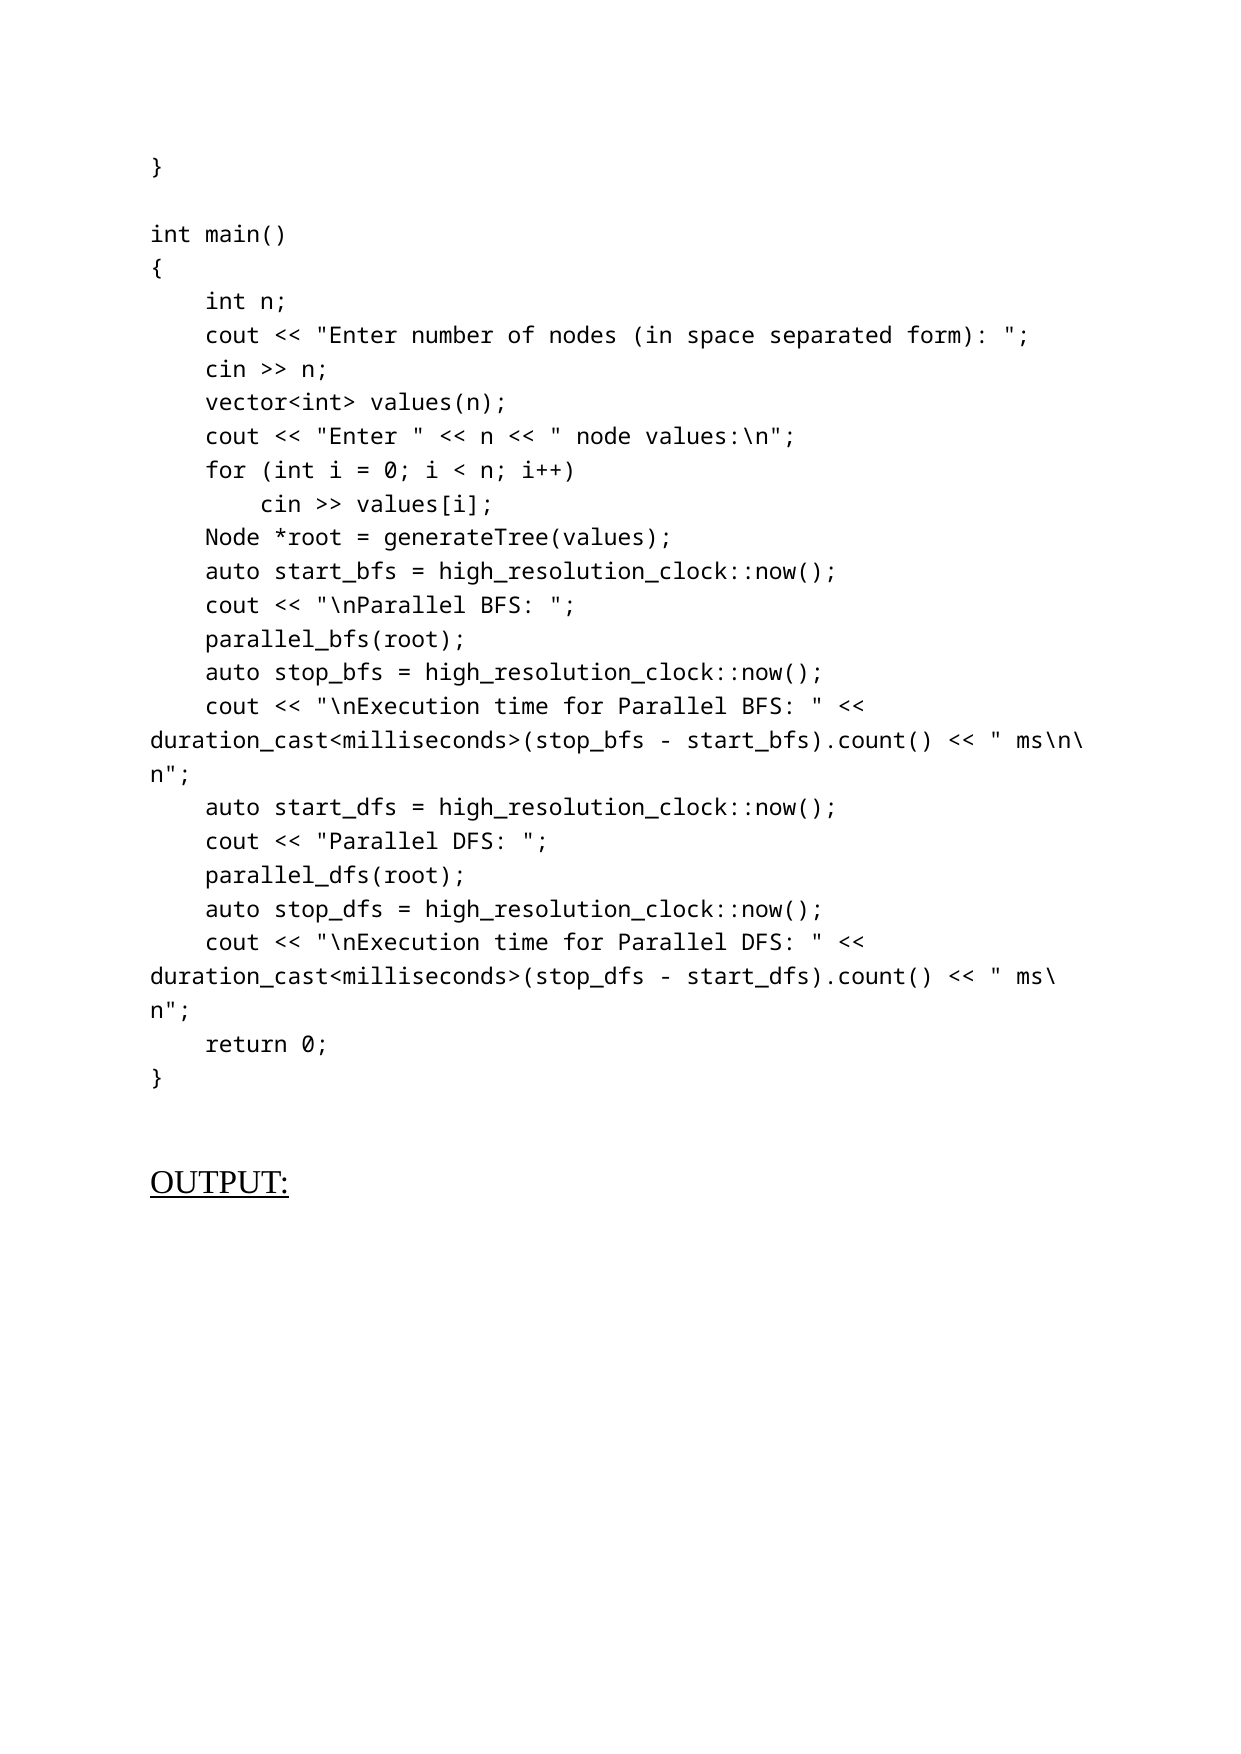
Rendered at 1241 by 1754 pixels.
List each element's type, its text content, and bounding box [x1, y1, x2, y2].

text cout << "Enter number of nodes (in space separated form): "; [150, 319, 1090, 350]
text } [150, 150, 1090, 181]
text auto start_dfs = high_resolution_clock::now(); [150, 791, 1090, 822]
text vector<int> values(n); [150, 386, 1090, 417]
text Node *root = generateTree(values); [150, 521, 1090, 552]
text { [150, 251, 1090, 282]
text auto start_bfs = high_resolution_clock::now(); [150, 555, 1090, 586]
text } [150, 1061, 1090, 1092]
text cout << "Parallel DFS: "; [150, 825, 1090, 856]
text for (int i = 0; i < n; i++) [150, 454, 1090, 485]
text OUTPUT: [150, 1162, 1090, 1201]
text cout << "\nExecution time for Parallel BFS: " << duration_cast<milliseconds>(stop_bfs - start_bfs).count() << " ms\n\n"; [150, 690, 1090, 789]
text int main() [150, 217, 1090, 249]
text cout << "\nExecution time for Parallel DFS: " << duration_cast<milliseconds>(stop_dfs - start_dfs).count() << " ms\n"; [150, 926, 1090, 1025]
text return 0; [150, 1027, 1090, 1059]
text cout << "Enter " << n << " node values:\n"; [150, 420, 1090, 451]
text auto stop_bfs = high_resolution_clock::now(); [150, 656, 1090, 687]
text parallel_bfs(root); [150, 622, 1090, 654]
text auto stop_dfs = high_resolution_clock::now(); [150, 892, 1090, 924]
text int n; [150, 285, 1090, 316]
text parallel_dfs(root); [150, 859, 1090, 890]
text cin >> n; [150, 352, 1090, 384]
text cout << "\nParallel BFS: "; [150, 589, 1090, 620]
text cin >> values[i]; [150, 487, 1090, 519]
